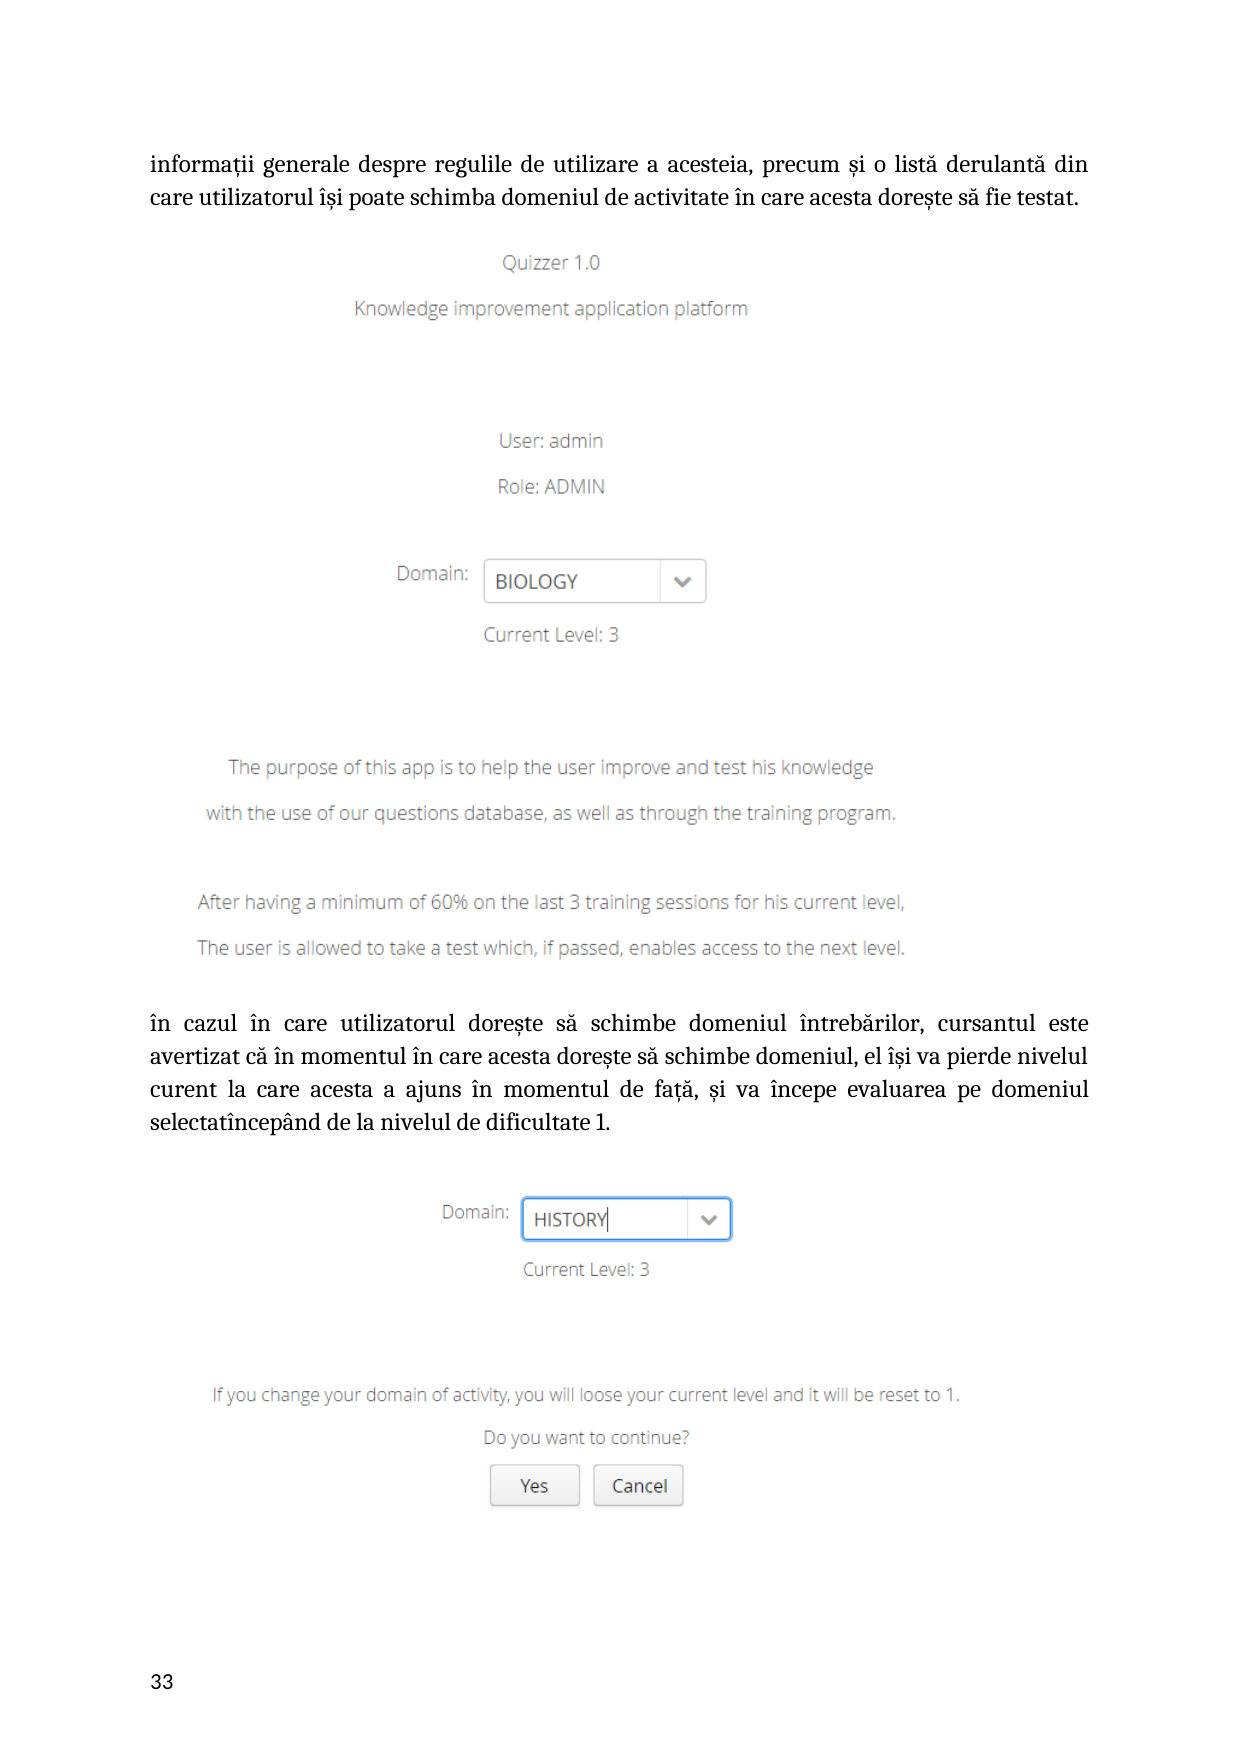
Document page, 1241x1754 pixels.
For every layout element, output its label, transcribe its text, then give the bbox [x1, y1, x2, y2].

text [150, 150, 1090, 212]
picture [150, 236, 938, 985]
picture [150, 1161, 1027, 1540]
text în cazul în care utilizatorul dorește să schimbe domeniul întrebărilor, cursantul este avertizat că în momentul în care acesta dorește să schimbe domeniul, el își va pierde nivelul curent la care acesta a ajuns în momentul de față, și va începe evaluarea pe domeniul selectatîncepând de la nivelul de dificultate 1. [150, 1009, 1090, 1137]
